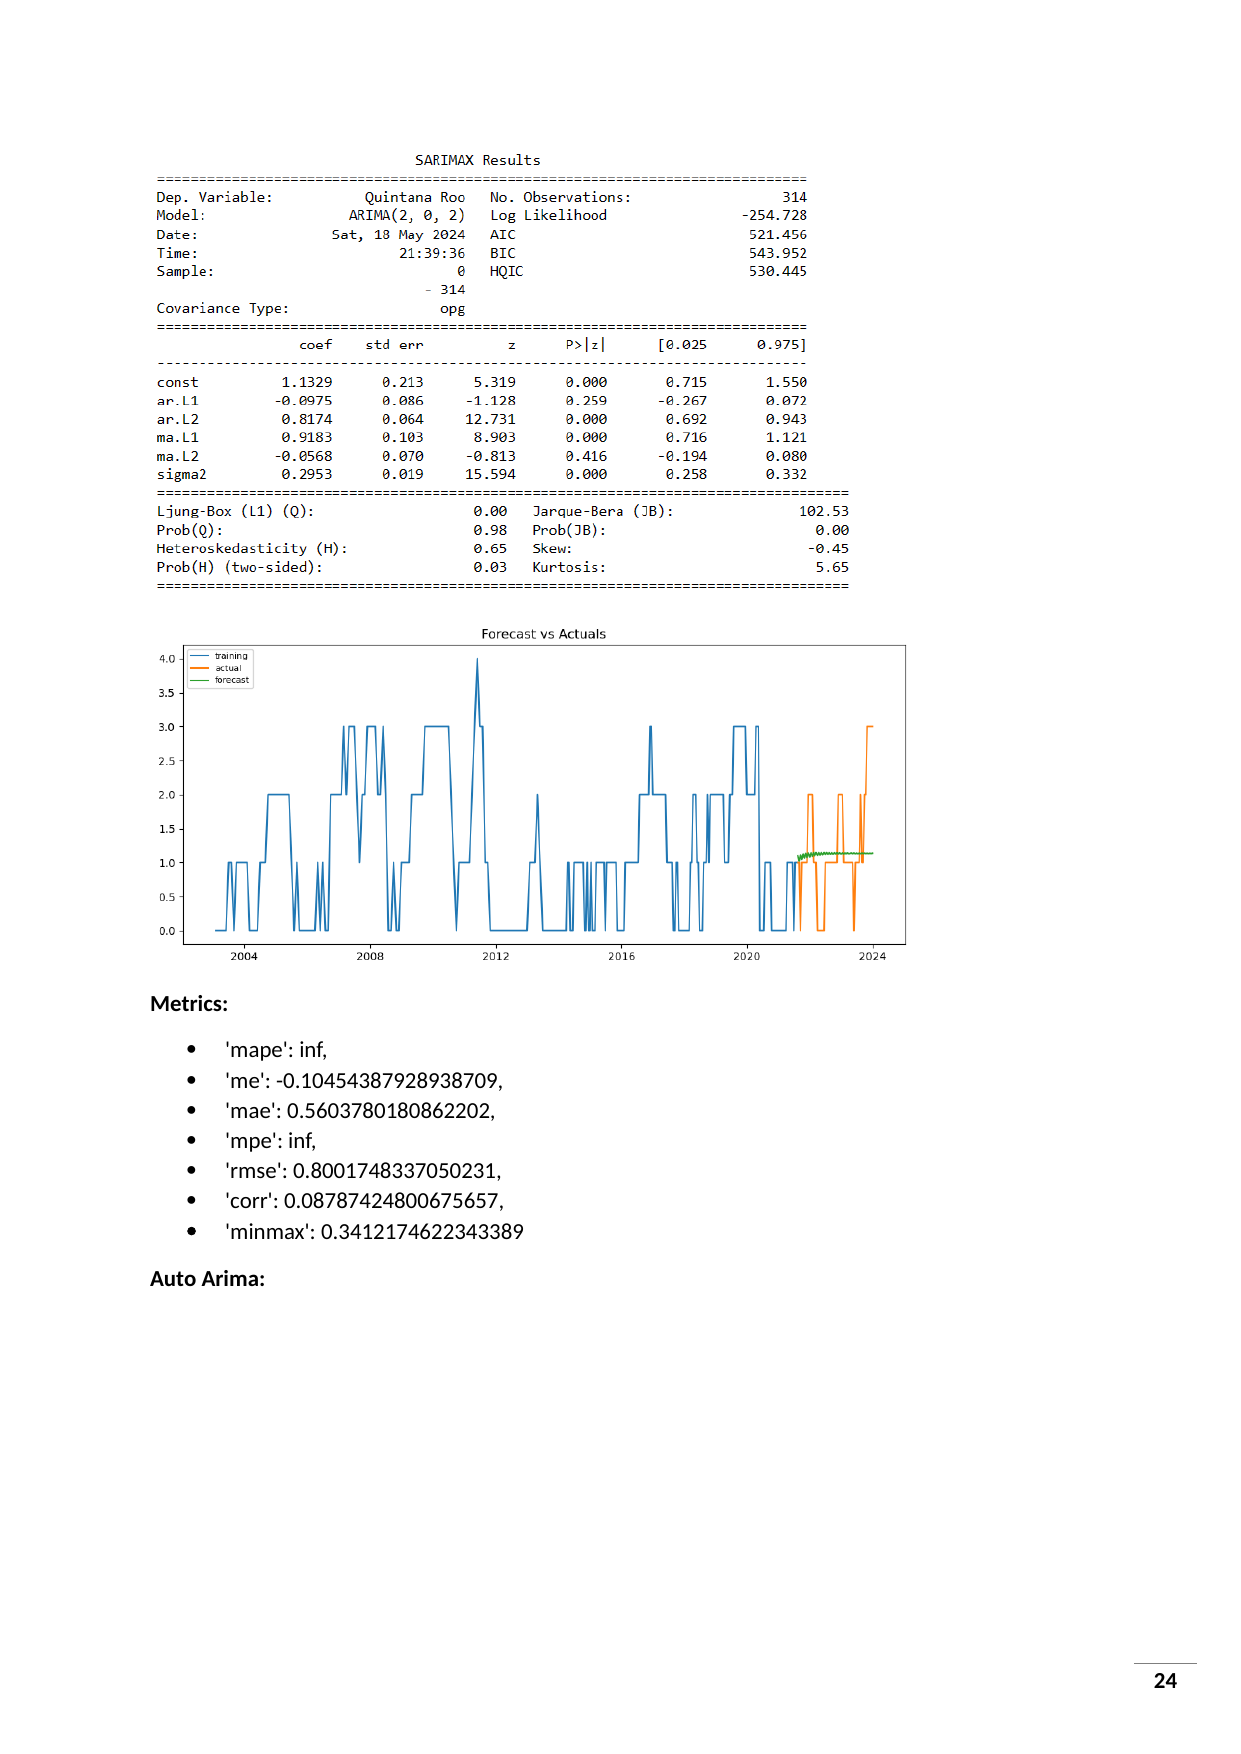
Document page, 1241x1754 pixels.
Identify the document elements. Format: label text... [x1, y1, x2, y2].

text Auto Arima: [150, 1264, 1090, 1292]
picture [150, 150, 855, 603]
list 'mpe': inf, [187, 1126, 1090, 1154]
list 'rmse': 0.8001748337050231, [187, 1156, 1090, 1184]
list 'mae': 0.5603780180862202, [187, 1096, 1090, 1124]
picture [150, 621, 912, 970]
list 'corr': 0.08787424800675657, [187, 1187, 1090, 1215]
list 'minmax': 0.3412174622343389 [187, 1217, 1090, 1245]
list 'me': -0.10454387928938709, [187, 1066, 1090, 1094]
list 'mape': inf, [187, 1036, 1090, 1064]
text Metrics: [150, 989, 1090, 1017]
